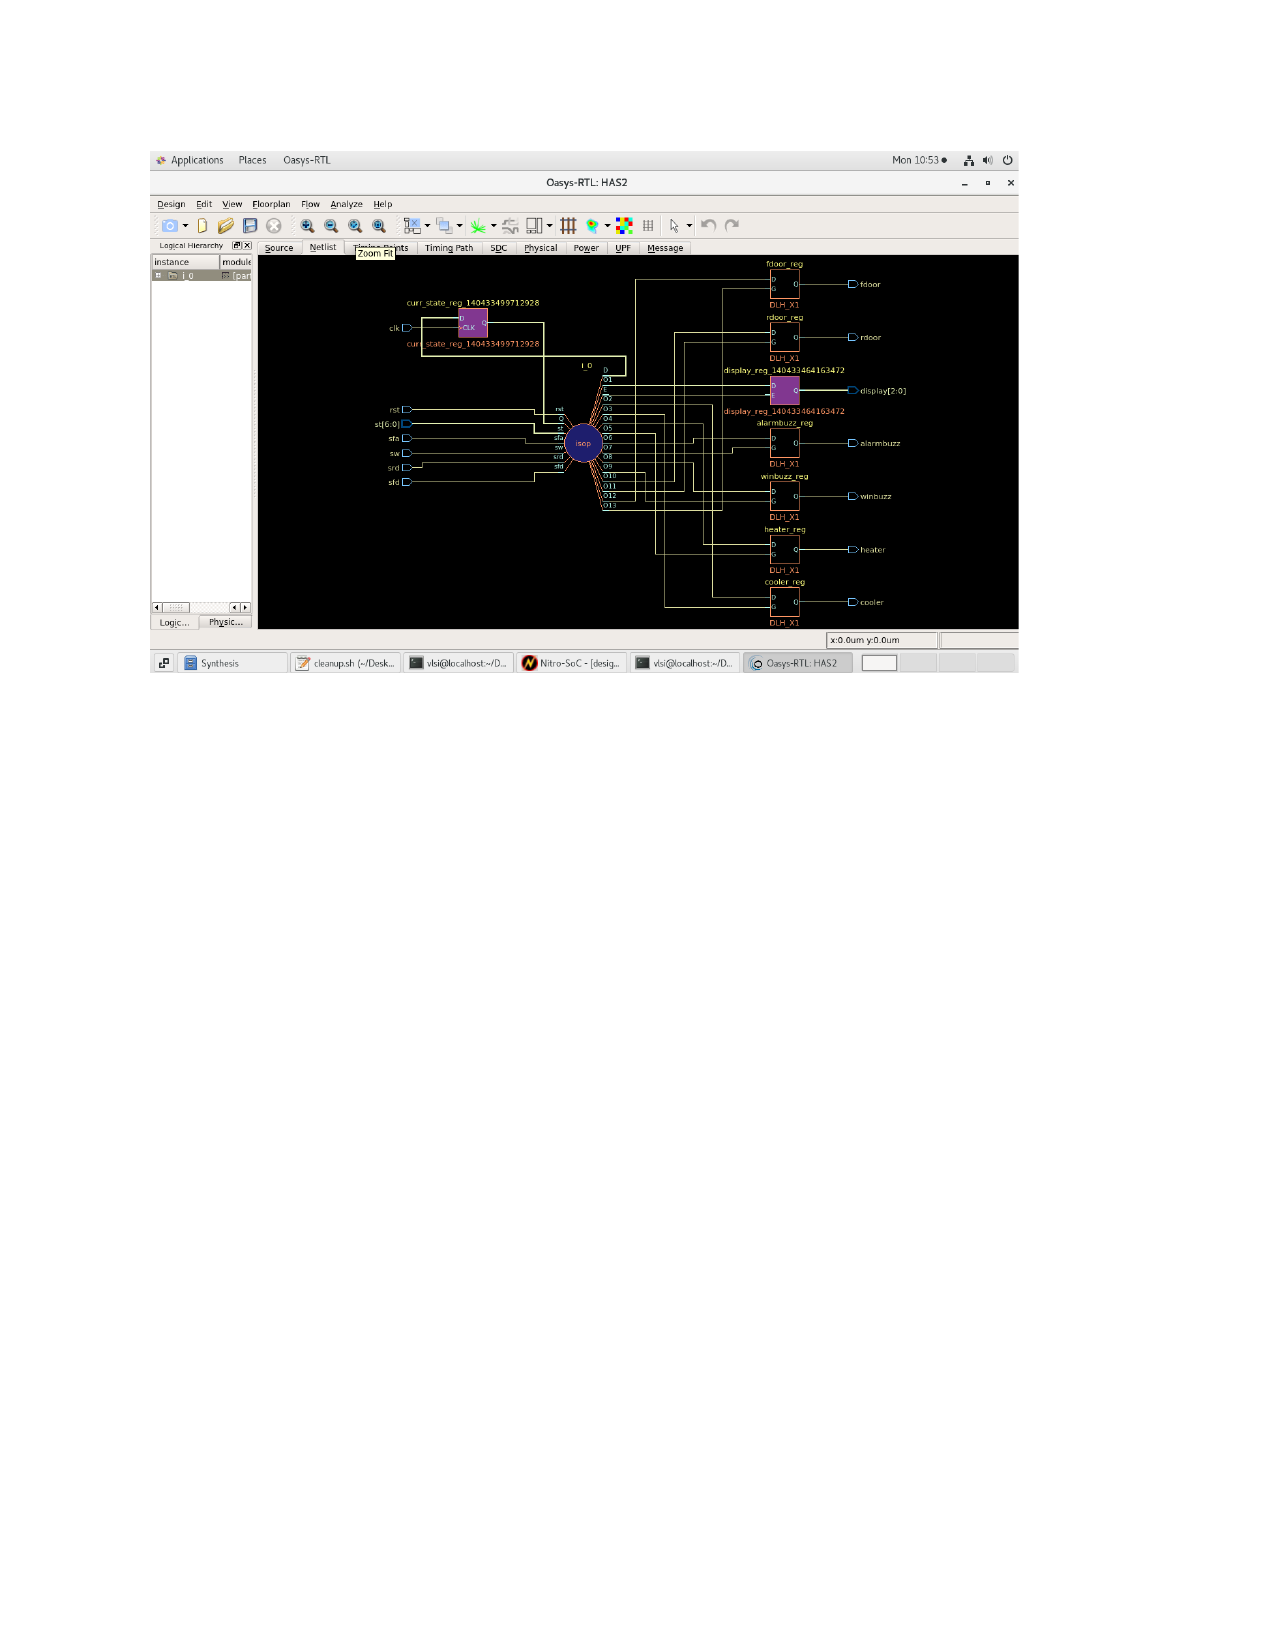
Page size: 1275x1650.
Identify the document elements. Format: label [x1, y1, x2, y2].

picture [150, 151, 1018, 673]
